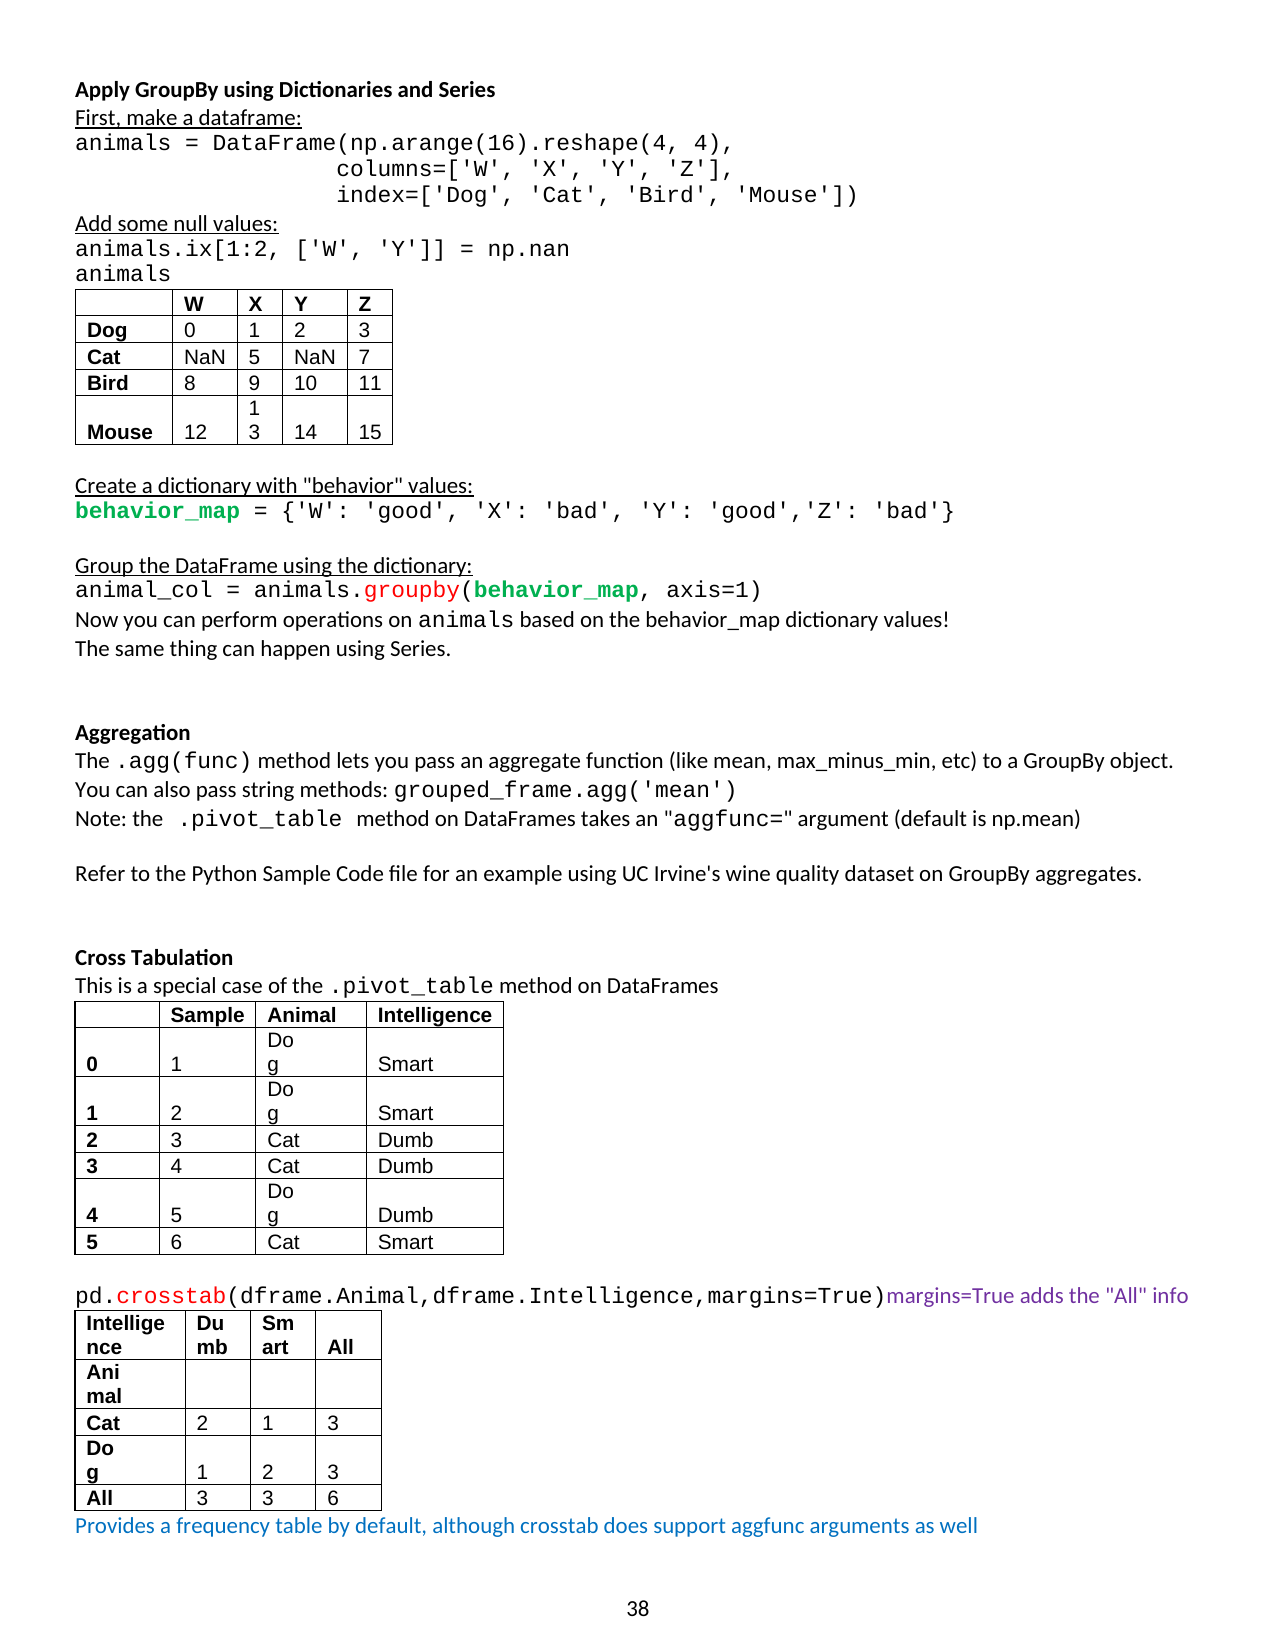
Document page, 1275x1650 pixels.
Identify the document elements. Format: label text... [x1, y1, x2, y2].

table_header Animal [256, 1002, 366, 1027]
table_cell Cat [256, 1153, 366, 1178]
table_cell All [76, 1485, 185, 1510]
table_cell 0 [173, 316, 237, 342]
text Aggregation [75, 718, 1200, 746]
text Cross Tabulation [75, 943, 1200, 972]
table_header [76, 1002, 159, 1027]
table_cell Smart [367, 1077, 503, 1125]
table_header Sample [160, 1002, 255, 1027]
table_cell 7 [348, 343, 392, 368]
text Note: the .pivot_table method on DataFrames takes an "aggfunc=" argument (default is np.mean) [75, 804, 1200, 833]
table_header Dumb [186, 1311, 250, 1359]
text behavior_map = {'W': 'good', 'X': 'bad', 'Y': 'good','Z': 'bad'} [75, 499, 1200, 525]
table_cell 5 [160, 1179, 255, 1227]
table_cell Dog [76, 1436, 185, 1483]
table_cell [186, 1360, 250, 1408]
text Create a dictionary with "behavior" values: [75, 471, 1200, 499]
table_cell 5 [238, 343, 282, 368]
text columns=['W', 'X', 'Y', 'Z'], [75, 157, 1200, 183]
table_cell 3 [316, 1436, 381, 1483]
table_cell 3 [251, 1485, 315, 1510]
table_cell Cat [76, 1409, 185, 1434]
table_cell Cat [256, 1228, 366, 1254]
table_cell 1 [238, 316, 282, 342]
table_cell 1 [160, 1028, 255, 1076]
table_header Smart [251, 1311, 315, 1359]
table_cell 5 [76, 1228, 159, 1254]
table_cell 14 [283, 396, 347, 444]
table_header All [316, 1311, 381, 1359]
table_cell Cat [76, 343, 172, 368]
text Refer to the Python Sample Code file for an example using UC Irvine's wine quality dataset on GroupBy aggregates. [75, 859, 1200, 887]
table_cell Dog [76, 316, 172, 342]
table_cell [251, 1360, 315, 1408]
table_cell 6 [316, 1485, 381, 1510]
text animals = DataFrame(np.arange(16).reshape(4, 4), [75, 131, 1200, 157]
table_header Intelligence [76, 1311, 185, 1359]
table_cell Smart [367, 1028, 503, 1076]
table_cell NaN [283, 343, 347, 368]
text index=['Dog', 'Cat', 'Bird', 'Mouse']) [75, 183, 1200, 209]
table_cell Dumb [367, 1153, 503, 1178]
table_cell Animal [76, 1360, 185, 1408]
text Provides a frequency table by default, although crosstab does support aggfunc arguments as well [75, 1511, 1200, 1539]
table_cell 3 [348, 316, 392, 342]
table_cell 2 [76, 1126, 159, 1152]
table_cell 1 [76, 1077, 159, 1125]
table_cell 2 [160, 1077, 255, 1125]
table_cell 8 [173, 370, 237, 395]
table_cell 4 [76, 1179, 159, 1227]
text This is a special case of the .pivot_table method on DataFrames [75, 972, 1200, 1001]
table_cell 6 [160, 1228, 255, 1254]
table_cell 2 [283, 316, 347, 342]
text The same thing can happen using Series. [75, 634, 1200, 662]
text You can also pass string methods: grouped_frame.agg('mean') [75, 775, 1200, 804]
text pd.crosstab(dframe.Animal,dframe.Intelligence,margins=True)margins=True adds the "All" info [75, 1281, 1200, 1310]
table_cell 15 [348, 396, 392, 444]
table_cell Smart [367, 1228, 503, 1254]
table_cell 3 [186, 1485, 250, 1510]
table_cell 2 [251, 1436, 315, 1483]
table_cell 3 [316, 1409, 381, 1434]
table_cell Cat [256, 1126, 366, 1152]
text animals [75, 263, 1200, 289]
table_header Y [283, 290, 347, 315]
table_cell 2 [186, 1409, 250, 1434]
table_cell 3 [160, 1126, 255, 1152]
table_cell 9 [238, 370, 282, 395]
text Add some null values: [75, 209, 1200, 237]
table_cell Dumb [367, 1126, 503, 1152]
table_cell Mouse [76, 396, 172, 444]
table_cell 0 [76, 1028, 159, 1076]
table_cell [316, 1360, 381, 1408]
table_header [76, 290, 172, 315]
table_cell 11 [348, 370, 392, 395]
text animals.ix[1:2, ['W', 'Y']] = np.nan [75, 237, 1200, 263]
table_cell 10 [283, 370, 347, 395]
table_header Z [348, 290, 392, 315]
table_cell Dumb [367, 1179, 503, 1227]
table_header Intelligence [367, 1002, 503, 1027]
text Now you can perform operations on animals based on the behavior_map dictionary values! [75, 605, 1200, 634]
text Apply GroupBy using Dictionaries and Series [75, 75, 1200, 103]
table_cell 3 [76, 1153, 159, 1178]
table_cell Dog [256, 1077, 366, 1125]
table_cell 1 [186, 1436, 250, 1483]
table_cell 4 [160, 1153, 255, 1178]
text animal_col = animals.groupby(behavior_map, axis=1) [75, 579, 1200, 605]
table_header W [173, 290, 237, 315]
text Group the DataFrame using the dictionary: [75, 551, 1200, 579]
table_cell 1 [251, 1409, 315, 1434]
text The .agg(func) method lets you pass an aggregate function (like mean, max_minus_min, etc) to a GroupBy object. [75, 746, 1200, 775]
table_cell Bird [76, 370, 172, 395]
text First, make a dataframe: [75, 103, 1200, 131]
table_cell Dog [256, 1028, 366, 1076]
table_cell 12 [173, 396, 237, 444]
table_header X [238, 290, 282, 315]
table_cell 13 [238, 396, 282, 444]
table_cell Dog [256, 1179, 366, 1227]
table_cell NaN [173, 343, 237, 368]
